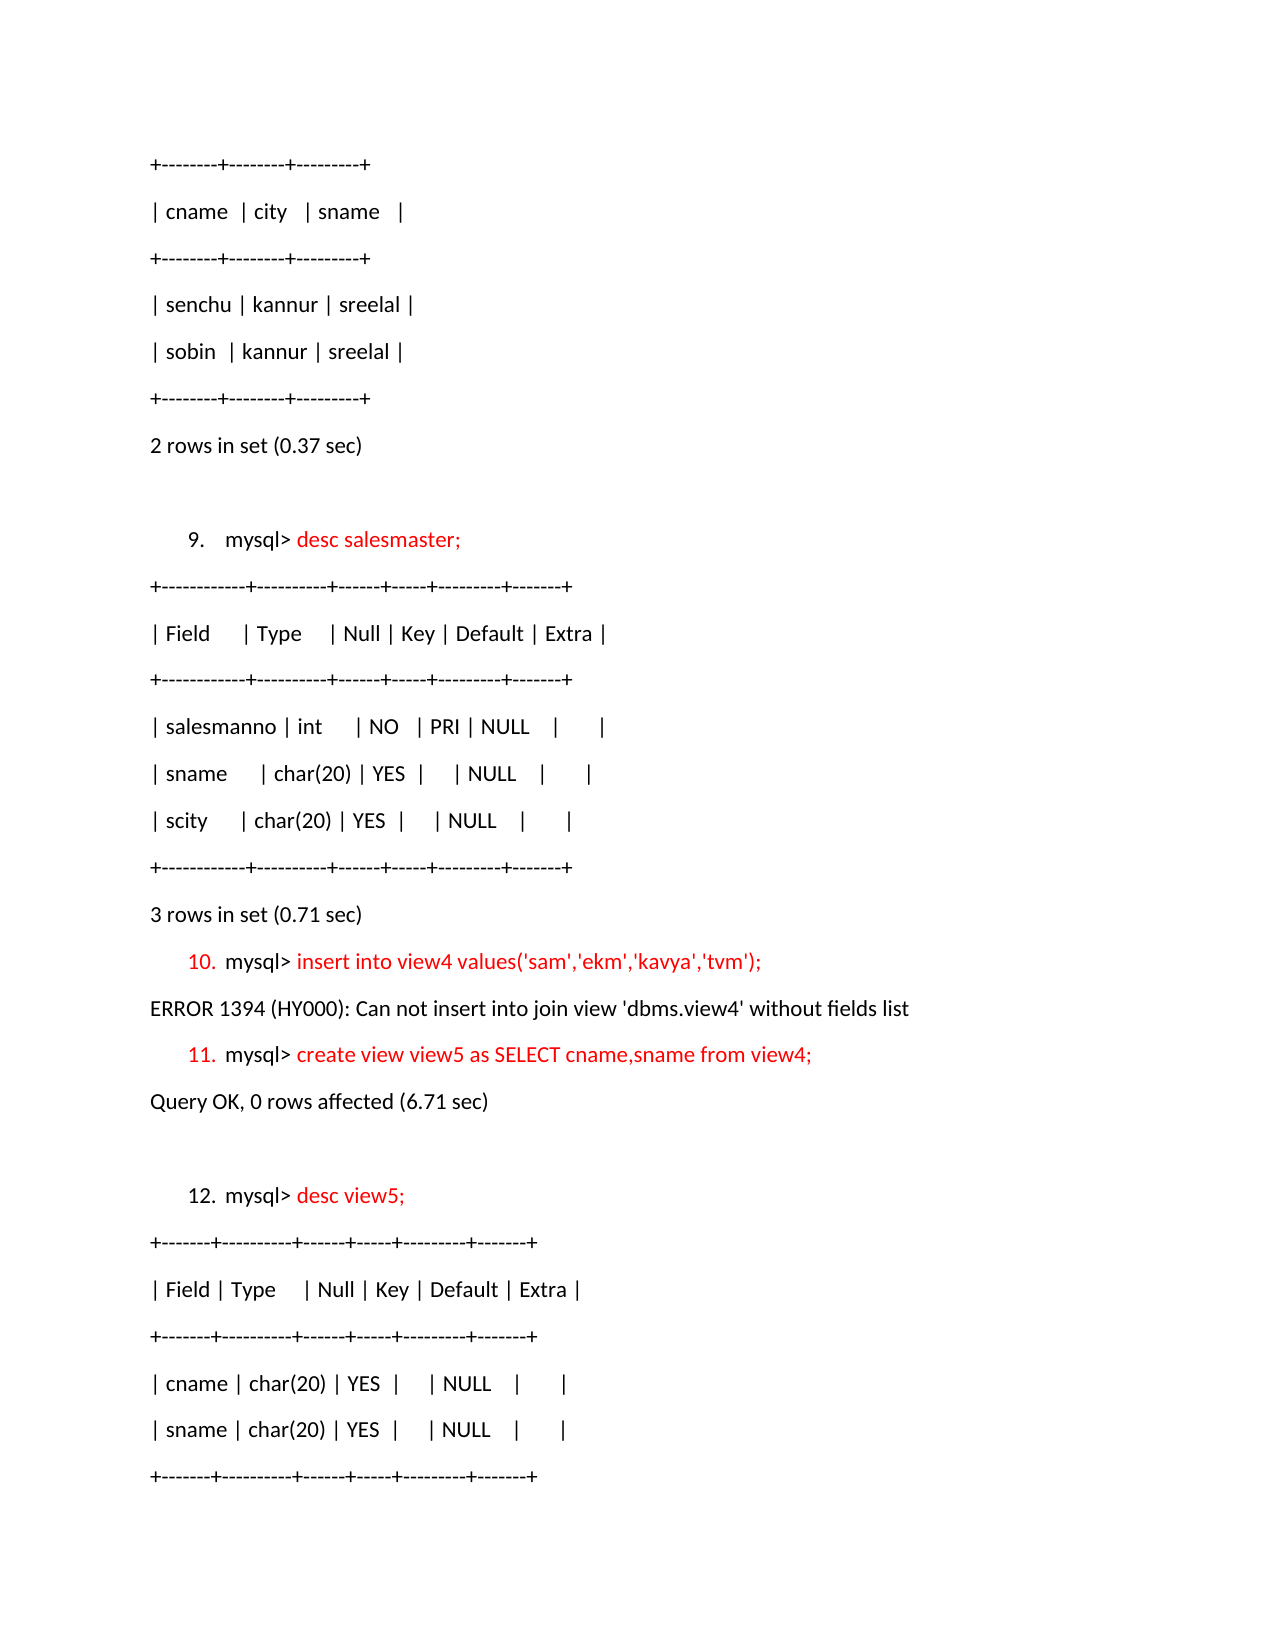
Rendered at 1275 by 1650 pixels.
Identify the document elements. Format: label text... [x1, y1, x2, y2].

text | sname | char(20) | YES | | NULL | | [150, 1416, 1125, 1444]
text +-------+----------+------+-----+---------+-------+ [150, 1228, 1125, 1256]
text +-------+----------+------+-----+---------+-------+ [150, 1322, 1125, 1350]
text | sobin | kannur | sreelal | [150, 337, 1125, 366]
text | scity | char(20) | YES | | NULL | | [150, 806, 1125, 834]
text +--------+--------+---------+ [150, 244, 1125, 272]
text | senchu | kannur | sreelal | [150, 291, 1125, 319]
text +------------+----------+------+-----+---------+-------+ [150, 853, 1125, 881]
text | Field | Type | Null | Key | Default | Extra | [150, 619, 1125, 647]
text Query OK, 0 rows affected (6.71 sec) [150, 1087, 1125, 1116]
text 3 rows in set (0.71 sec) [150, 900, 1125, 928]
list mysql> desc view5; [187, 1181, 1125, 1209]
text | salesmanno | int | NO | PRI | NULL | | [150, 712, 1125, 741]
text +-------+----------+------+-----+---------+-------+ [150, 1462, 1125, 1491]
list mysql> create view view5 as SELECT cname,sname from view4; [187, 1041, 1125, 1069]
text +------------+----------+------+-----+---------+-------+ [150, 572, 1125, 600]
text +--------+--------+---------+ [150, 384, 1125, 412]
text 2 rows in set (0.37 sec) [150, 431, 1125, 459]
text +--------+--------+---------+ [150, 150, 1125, 178]
text | cname | char(20) | YES | | NULL | | [150, 1369, 1125, 1397]
list mysql> desc salesmaster; [187, 525, 1125, 553]
list mysql> insert into view4 values('sam','ekm','kavya','tvm'); [187, 947, 1125, 975]
text | cname | city | sname | [150, 197, 1125, 225]
text +------------+----------+------+-----+---------+-------+ [150, 666, 1125, 694]
text | sname | char(20) | YES | | NULL | | [150, 759, 1125, 787]
text | Field | Type | Null | Key | Default | Extra | [150, 1275, 1125, 1303]
text ERROR 1394 (HY000): Can not insert into join view 'dbms.view4' without fields list [150, 994, 1125, 1022]
